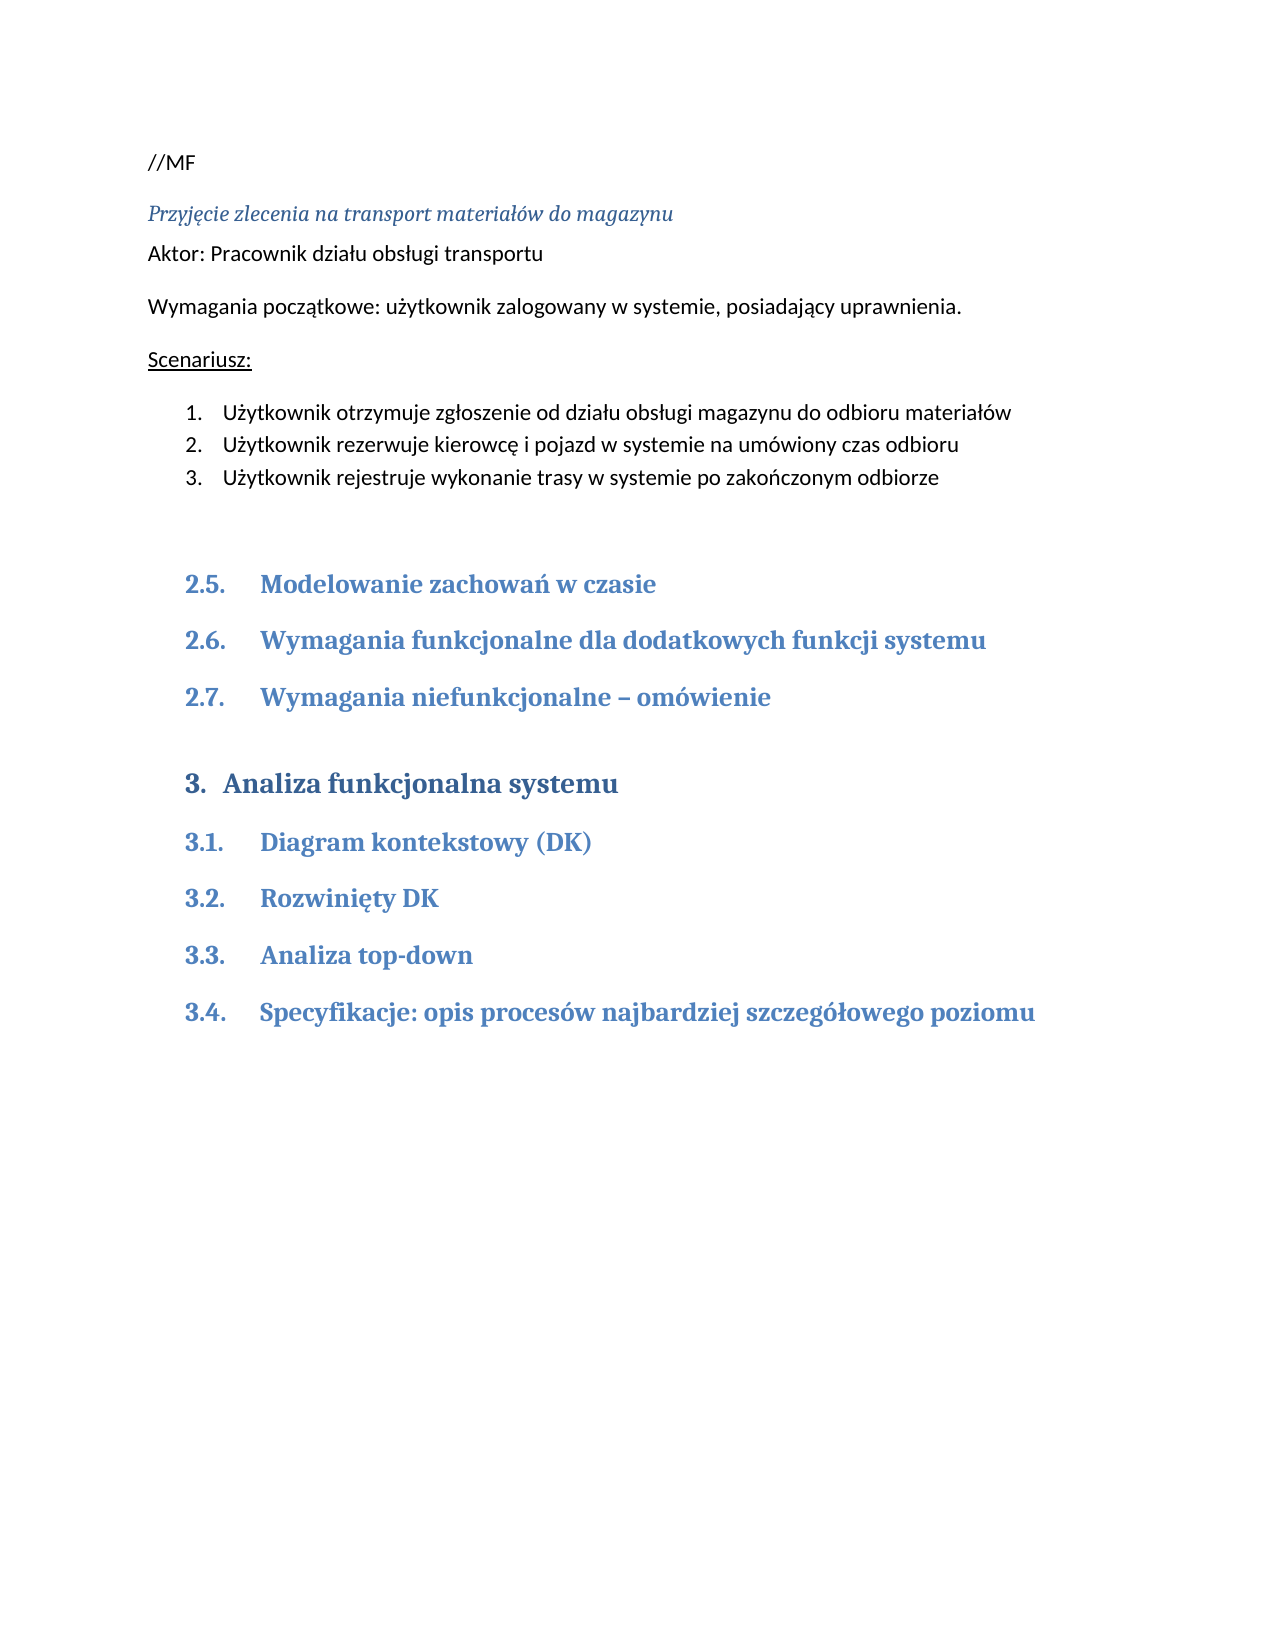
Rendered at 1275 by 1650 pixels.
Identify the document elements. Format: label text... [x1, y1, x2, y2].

subtitle Analiza top-down [185, 940, 1127, 971]
subtitle Wymagania niefunkcjonalne – omówienie [185, 682, 1127, 713]
subtitle Przyjęcie zlecenia na transport materiałów do magazynu [148, 201, 1127, 227]
subtitle Diagram kontekstowy (DK) [185, 827, 1127, 858]
text Aktor: Pracownik działu obsługi transportu [148, 239, 1127, 267]
list Użytkownik rezerwuje kierowcę i pojazd w systemie na umówiony czas odbioru [185, 430, 1127, 458]
text Wymagania początkowe: użytkownik zalogowany w systemie, posiadający uprawnienia. [148, 292, 1127, 320]
subtitle Wymagania funkcjonalne dla dodatkowych funkcji systemu [185, 625, 1127, 656]
subtitle Rozwinięty DK [185, 883, 1127, 914]
text Scenariusz: [148, 345, 1127, 373]
subtitle Specyfikacje: opis procesów najbardziej szczegółowego poziomu [185, 997, 1127, 1028]
subtitle Modelowanie zachowań w czasie [185, 569, 1127, 600]
subtitle Analiza funkcjonalna systemu [185, 767, 1127, 801]
list Użytkownik rejestruje wykonanie trasy w systemie po zakończonym odbiorze [185, 463, 1127, 491]
list Użytkownik otrzymuje zgłoszenie od działu obsługi magazynu do odbioru materiałów [185, 398, 1127, 426]
text //MF [148, 148, 1127, 176]
